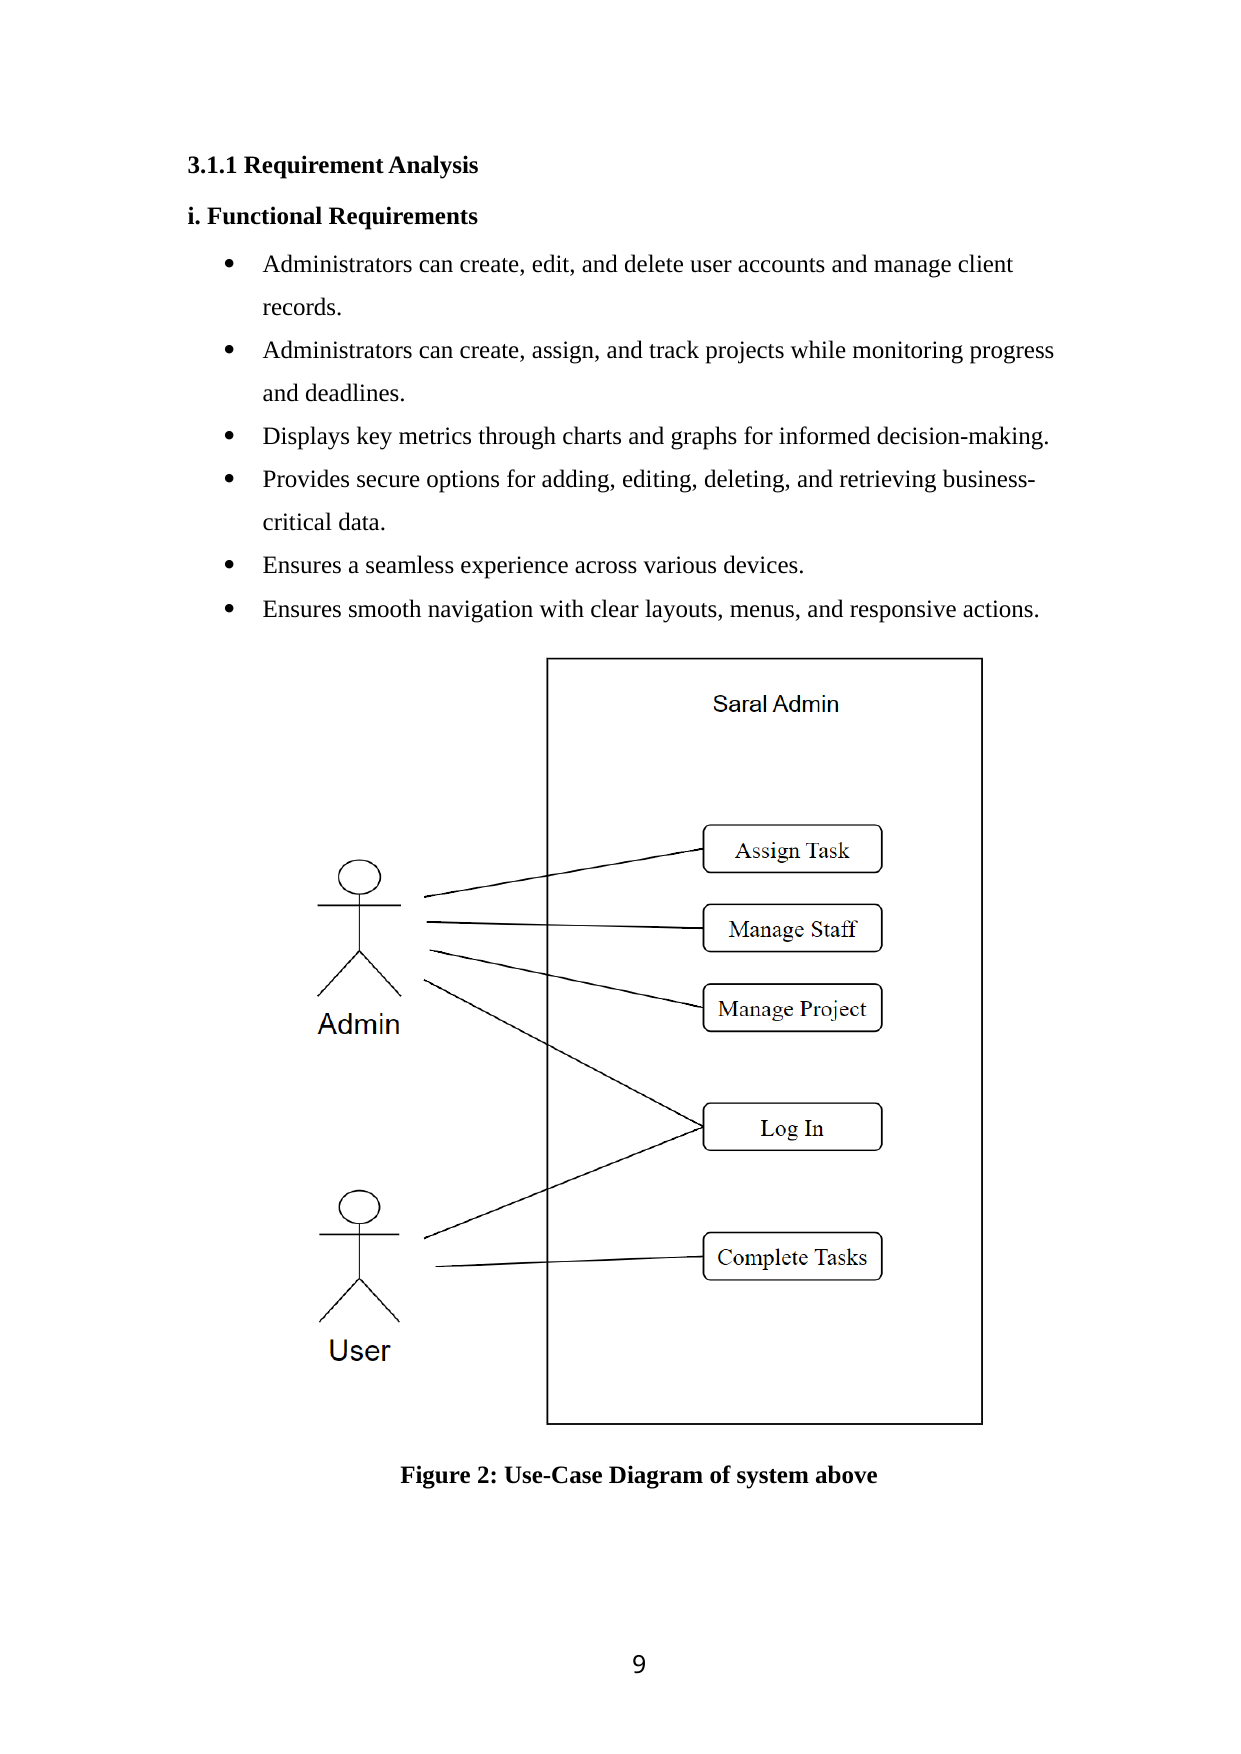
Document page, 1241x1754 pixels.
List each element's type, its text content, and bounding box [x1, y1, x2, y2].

list Administrators can create, assign, and track projects while monitoring progress and deadlines. [225, 335, 1090, 407]
subtitle 3.1.1 Requirement Analysis [187, 150, 1090, 179]
list Administrators can create, edit, and delete user accounts and manage client records. [225, 249, 1090, 321]
list Displays key metrics through charts and graphs for informed decision-making. [225, 421, 1090, 450]
list Ensures a seamless experience across various devices. [225, 551, 1090, 579]
list Provides secure options for adding, editing, deleting, and retrieving business-critical data. [225, 464, 1090, 536]
subtitle i. Functional Requirements [187, 201, 1090, 230]
text Figure 2: Use-Case Diagram of system above [187, 1460, 1090, 1488]
picture [243, 653, 1035, 1426]
list Ensures smooth navigation with clear layouts, menus, and responsive actions. [225, 594, 1090, 622]
